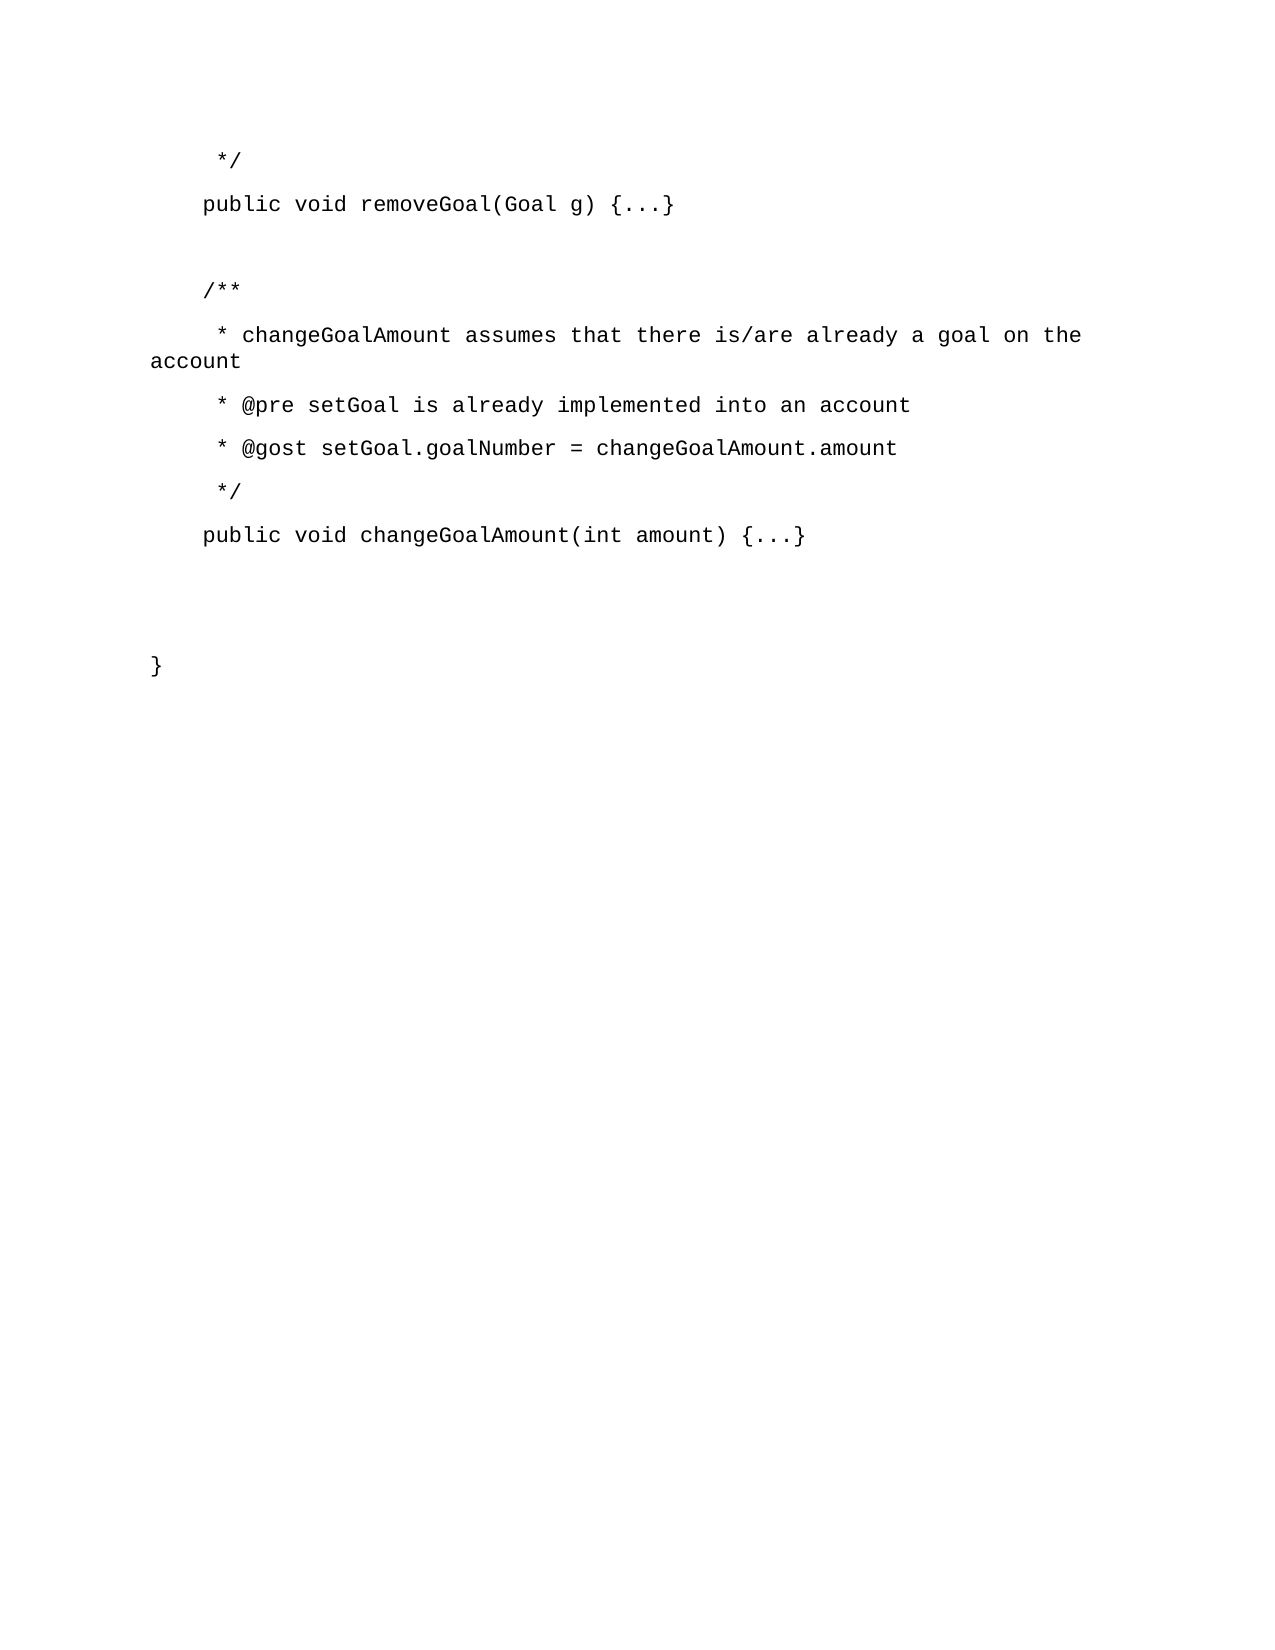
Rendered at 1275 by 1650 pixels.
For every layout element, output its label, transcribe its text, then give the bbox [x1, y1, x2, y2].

text public void removeGoal(Goal g) {...} [150, 193, 1125, 218]
text * changeGoalAmount assumes that there is/are already a goal on the account [150, 324, 1125, 375]
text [150, 394, 1125, 419]
text */ [150, 150, 1125, 175]
text } [150, 654, 1125, 679]
text * @gost setGoal.goalNumber = changeGoalAmount.amount [150, 437, 1125, 462]
text */ [150, 481, 1125, 506]
text /** [150, 280, 1125, 305]
text public void changeGoalAmount(int amount) {...} [150, 524, 1125, 549]
